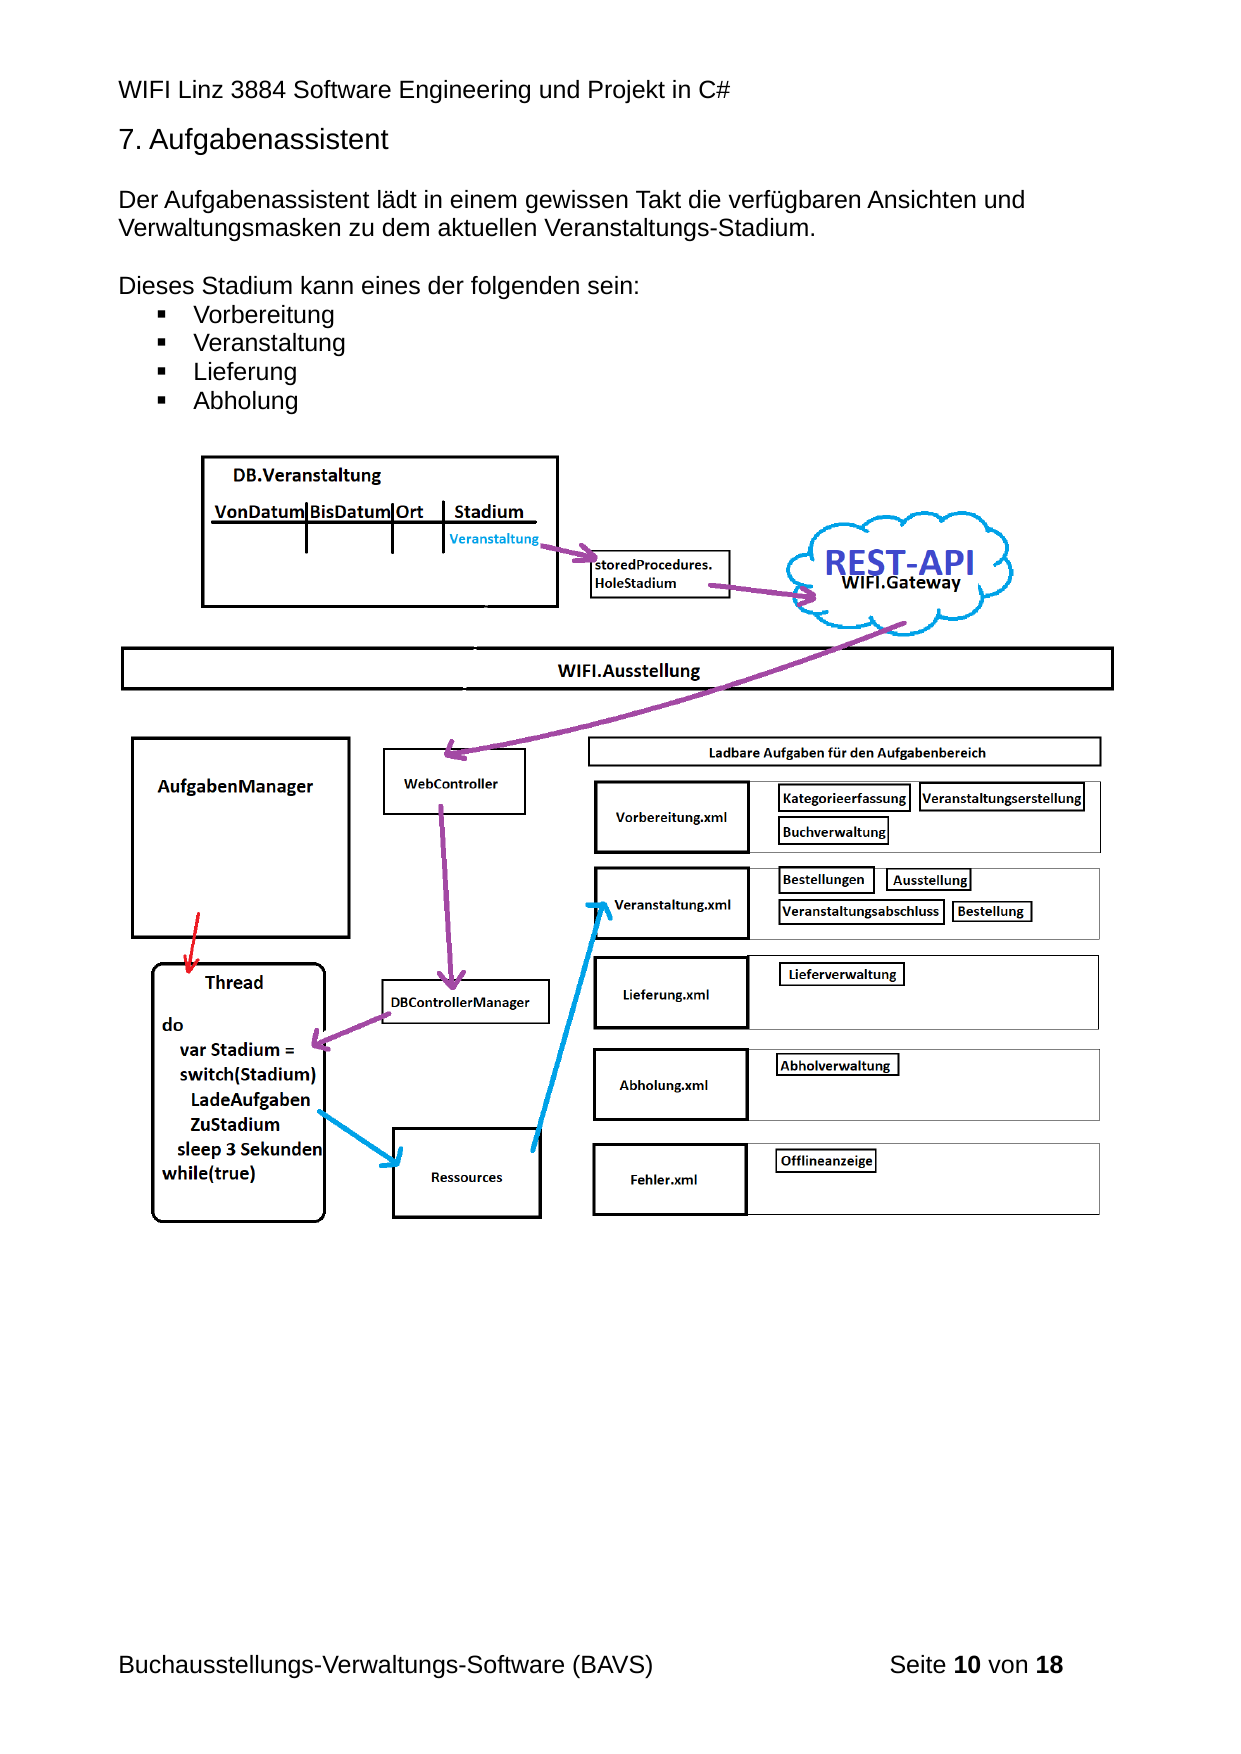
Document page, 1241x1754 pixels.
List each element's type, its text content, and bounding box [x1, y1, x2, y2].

list Lieferung [156, 357, 1122, 386]
picture [118, 443, 1120, 1233]
text Dieses Stadium kann eines der folgenden sein: [118, 271, 1122, 299]
list Abholung [156, 386, 1122, 415]
subtitle 7. Aufgabenassistent [118, 122, 1122, 156]
list Vorbereitung [156, 299, 1122, 328]
text Der Aufgabenassistent lädt in einem gewissen Takt die verfügbaren Ansichten und Verwaltungsmasken zu dem aktuellen Veranstaltungs-Stadium. [118, 184, 1122, 242]
list Veranstaltung [156, 328, 1122, 357]
